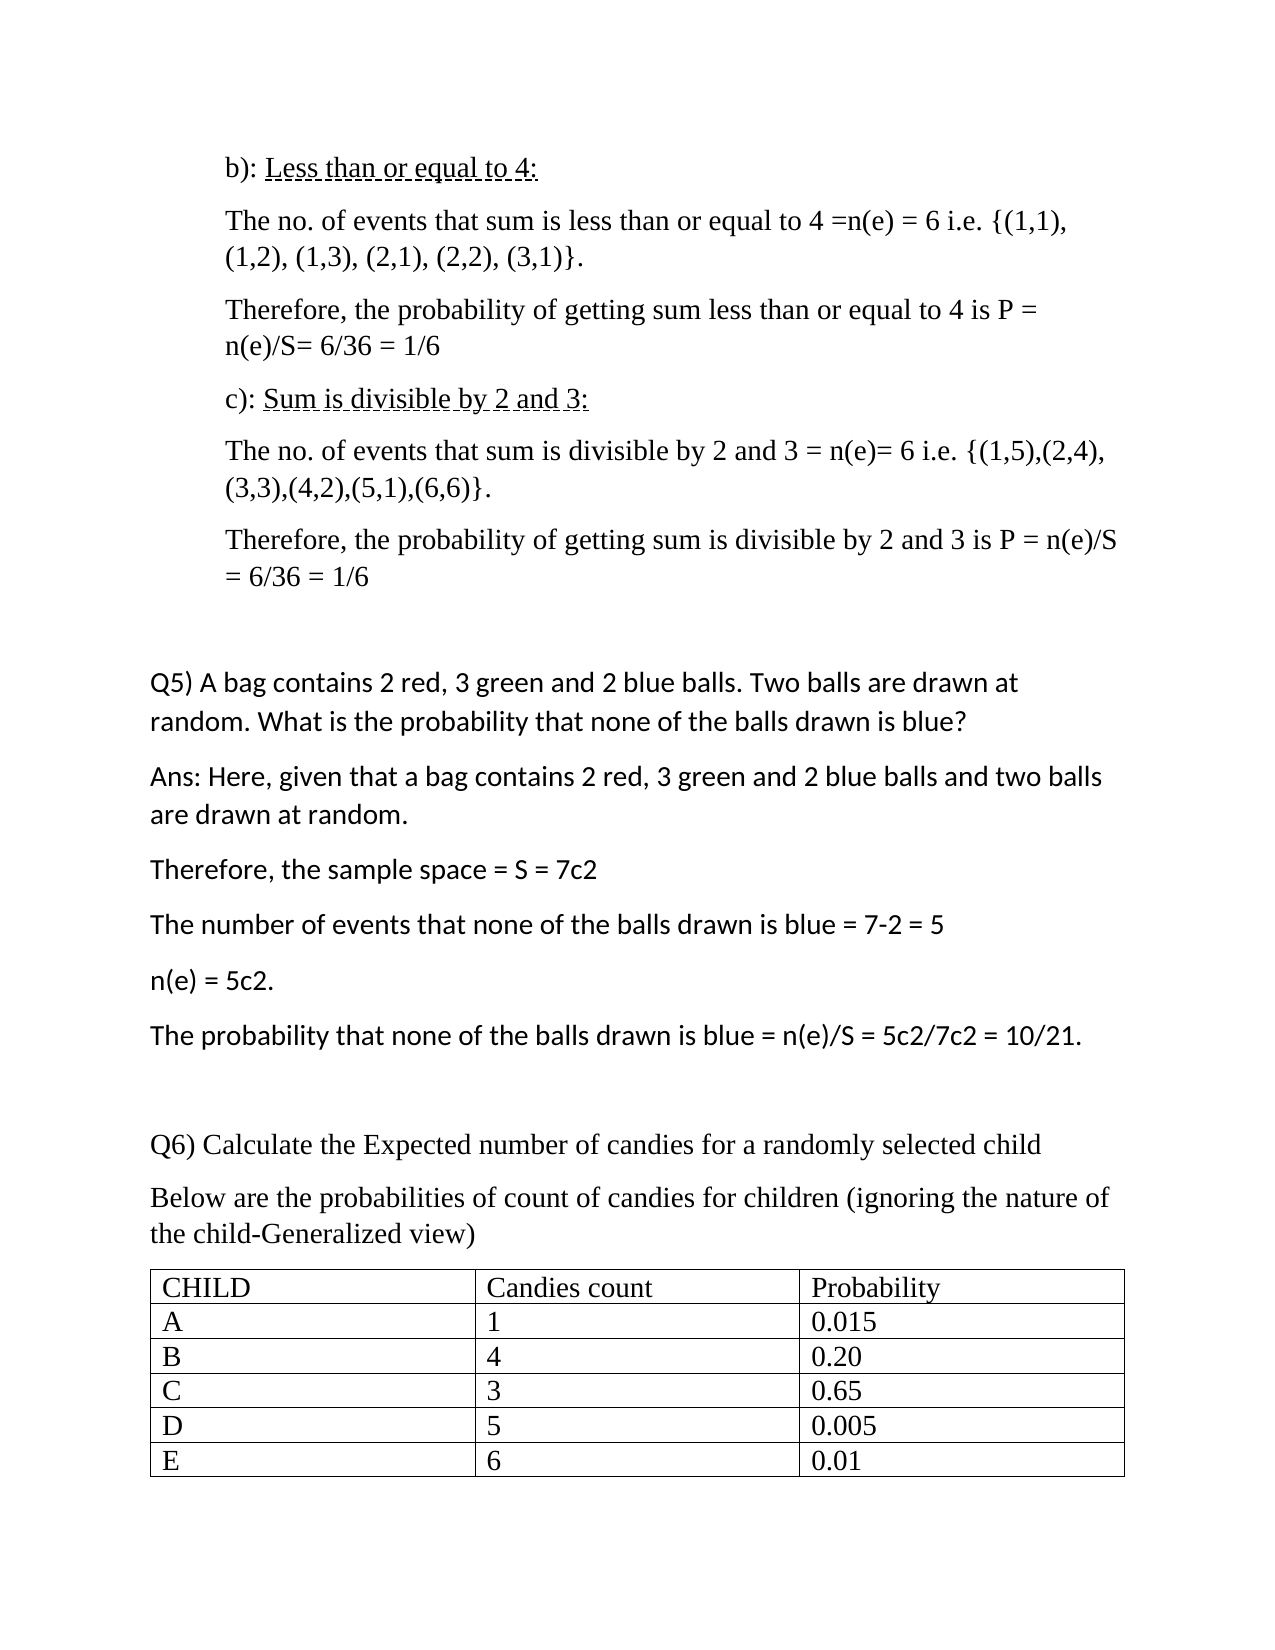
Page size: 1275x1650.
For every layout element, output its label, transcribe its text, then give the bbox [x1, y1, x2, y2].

table_cell 3 [476, 1374, 799, 1407]
table_cell 5 [476, 1408, 799, 1442]
text The number of events that none of the balls drawn is blue = 7-2 = 5 [150, 906, 1125, 942]
table_cell 6 [476, 1443, 799, 1476]
table_cell 1 [476, 1304, 799, 1338]
table_cell 0.65 [800, 1374, 1124, 1407]
table_cell 0.01 [800, 1443, 1124, 1476]
text The no. of events that sum is divisible by 2 and 3 = n(e)= 6 i.e. {(1,5),(2,4),(3,3),(4,2),(5,1),(6,6)}. [225, 433, 1125, 503]
text Q6) Calculate the Expected number of candies for a randomly selected child [150, 1127, 1125, 1160]
text Q5) A bag contains 2 red, 3 green and 2 blue balls. Two balls are drawn at random. What is the probability that none of the balls drawn is blue? [150, 664, 1125, 738]
table_cell D [151, 1408, 475, 1442]
table_header CHILD [151, 1270, 475, 1303]
table_cell 4 [476, 1339, 799, 1372]
table_cell E [151, 1443, 475, 1476]
table_header Probability [800, 1270, 1124, 1303]
text Therefore, the sample space = S = 7c2 [150, 851, 1125, 887]
text Below are the probabilities of count of candies for children (ignoring the nature of the child-Generalized view) [150, 1180, 1125, 1249]
text Therefore, the probability of getting sum less than or equal to 4 is P = n(e)/S= 6/36 = 1/6 [225, 292, 1125, 361]
table_cell A [151, 1304, 475, 1338]
text The probability that none of the balls drawn is blue = n(e)/S = 5c2/7c2 = 10/21. [150, 1017, 1125, 1052]
table_cell 0.20 [800, 1339, 1124, 1372]
table_cell C [151, 1374, 475, 1407]
table_cell 0.005 [800, 1408, 1124, 1442]
table_header Candies count [476, 1270, 799, 1303]
text c): Sum is divisible by 2 and 3: [225, 381, 1125, 414]
text Ans: Here, given that a bag contains 2 red, 3 green and 2 blue balls and two balls are drawn at random. [150, 758, 1125, 832]
text n(e) = 5c2. [150, 962, 1125, 997]
text b): Less than or equal to 4: [225, 150, 1125, 183]
table_cell 0.015 [800, 1304, 1124, 1338]
text The no. of events that sum is less than or equal to 4 =n(e) = 6 i.e. {(1,1), (1,2), (1,3), (2,1), (2,2), (3,1)}. [225, 203, 1125, 272]
table_cell B [151, 1339, 475, 1372]
text Therefore, the probability of getting sum is divisible by 2 and 3 is P = n(e)/S = 6/36 = 1/6 [225, 522, 1125, 592]
